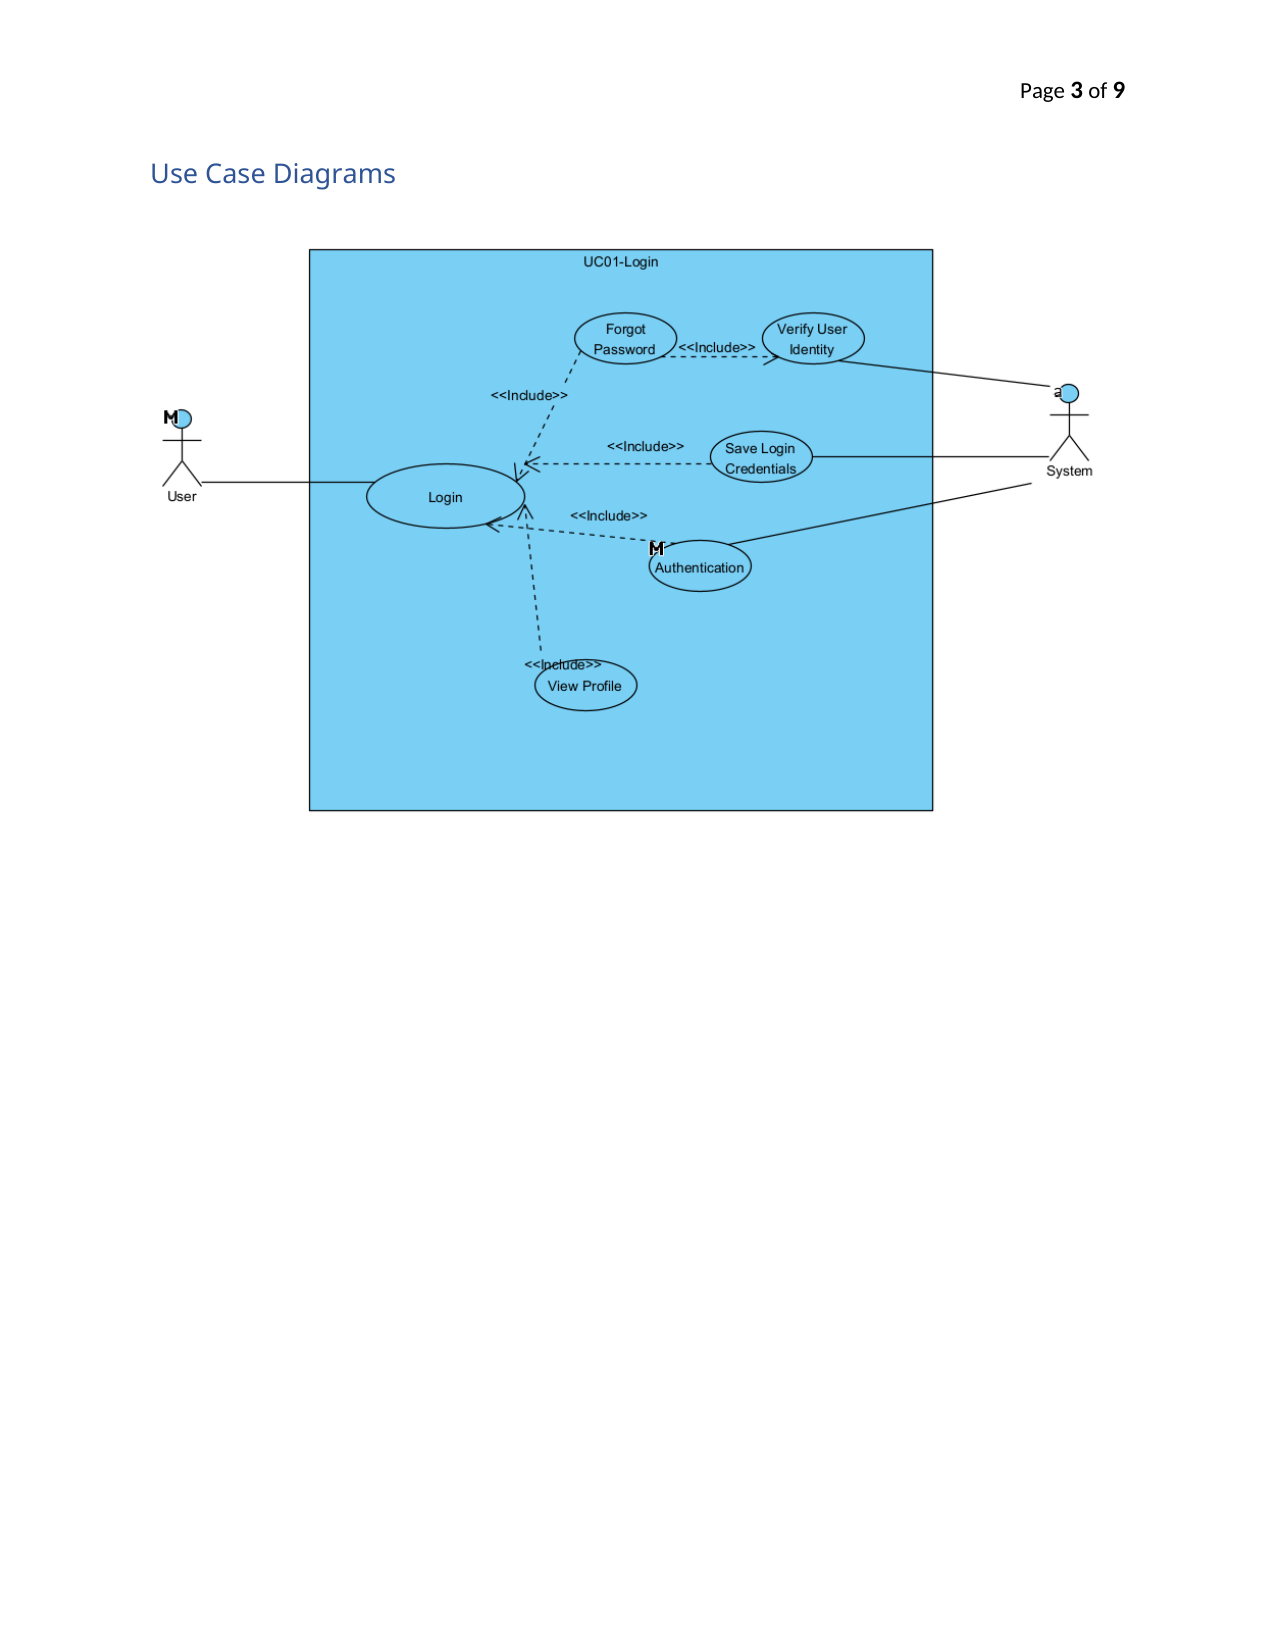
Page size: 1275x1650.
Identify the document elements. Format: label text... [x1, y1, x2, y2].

subtitle Use Case Diagrams [150, 154, 1125, 191]
picture [150, 240, 1125, 852]
